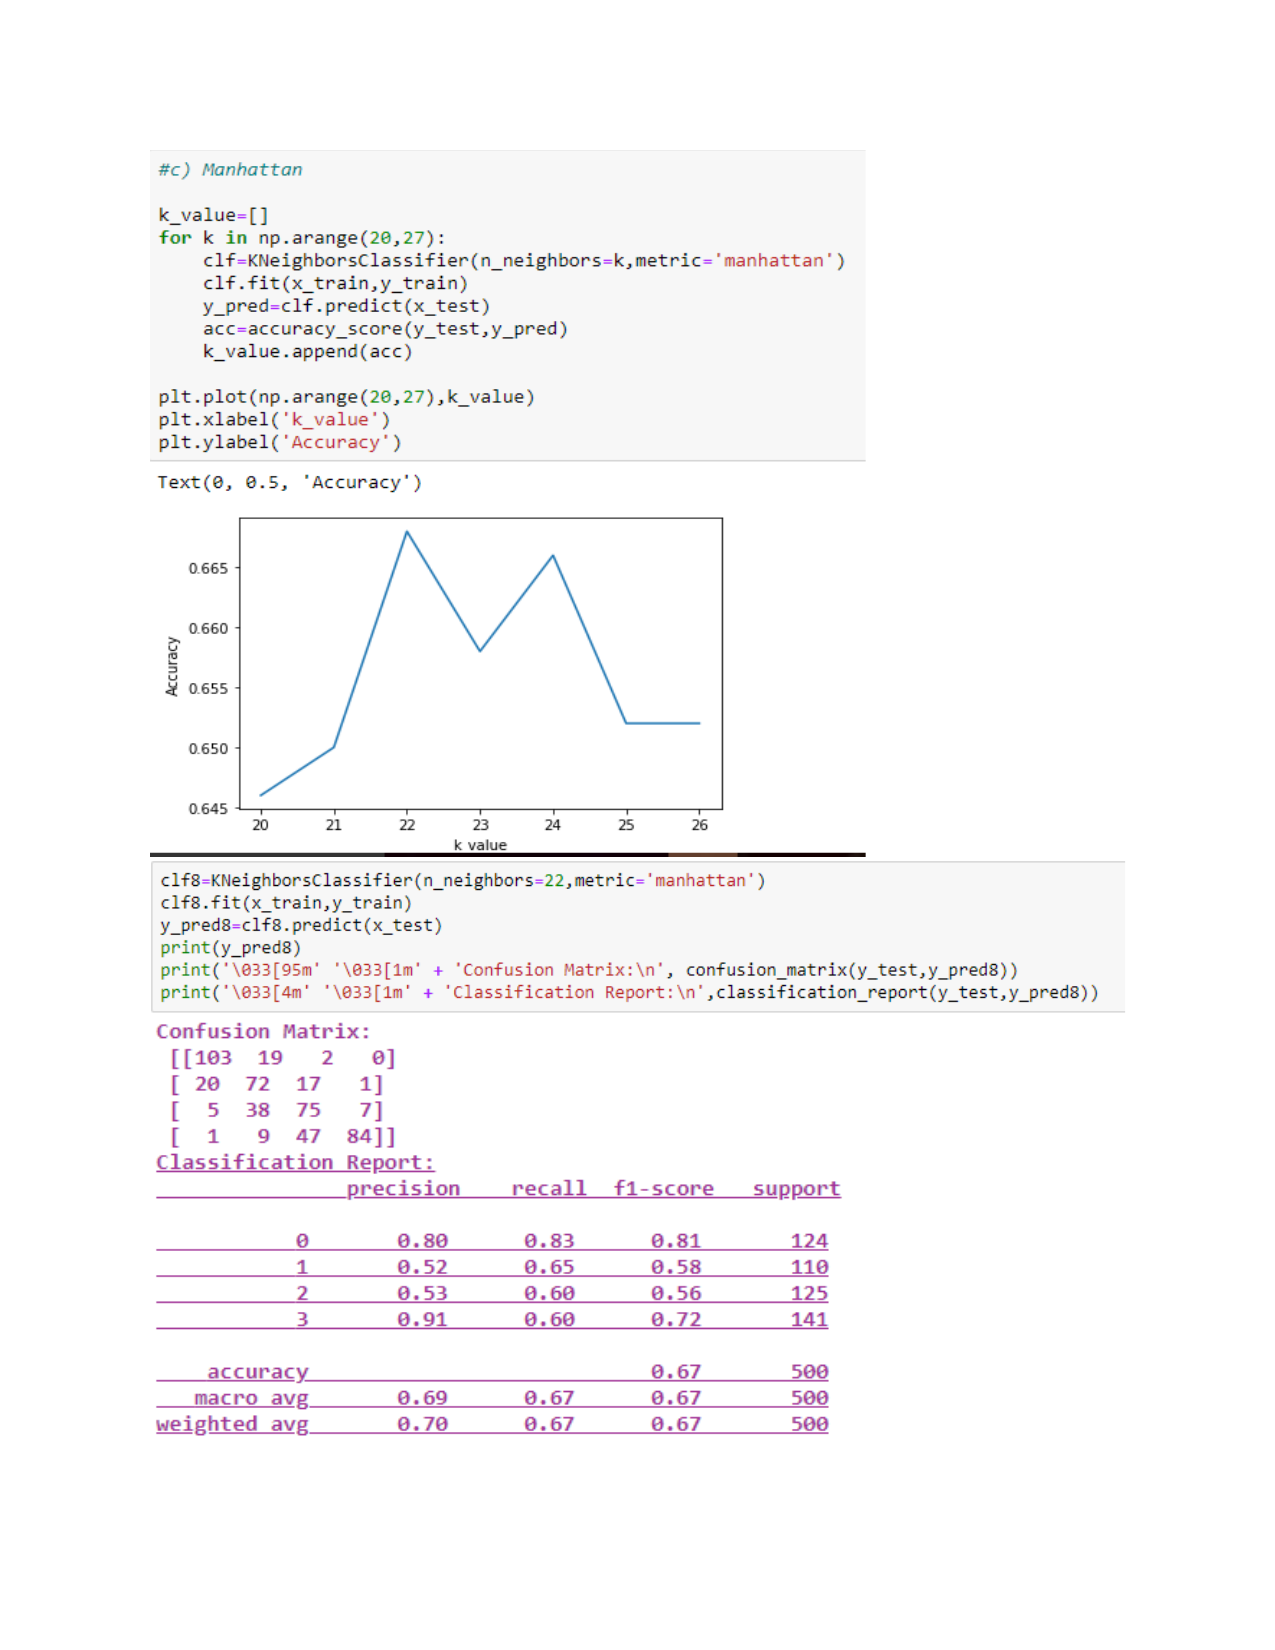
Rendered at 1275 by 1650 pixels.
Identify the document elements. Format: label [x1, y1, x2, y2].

picture [150, 150, 866, 857]
picture [150, 1017, 936, 1468]
picture [150, 860, 1125, 1014]
